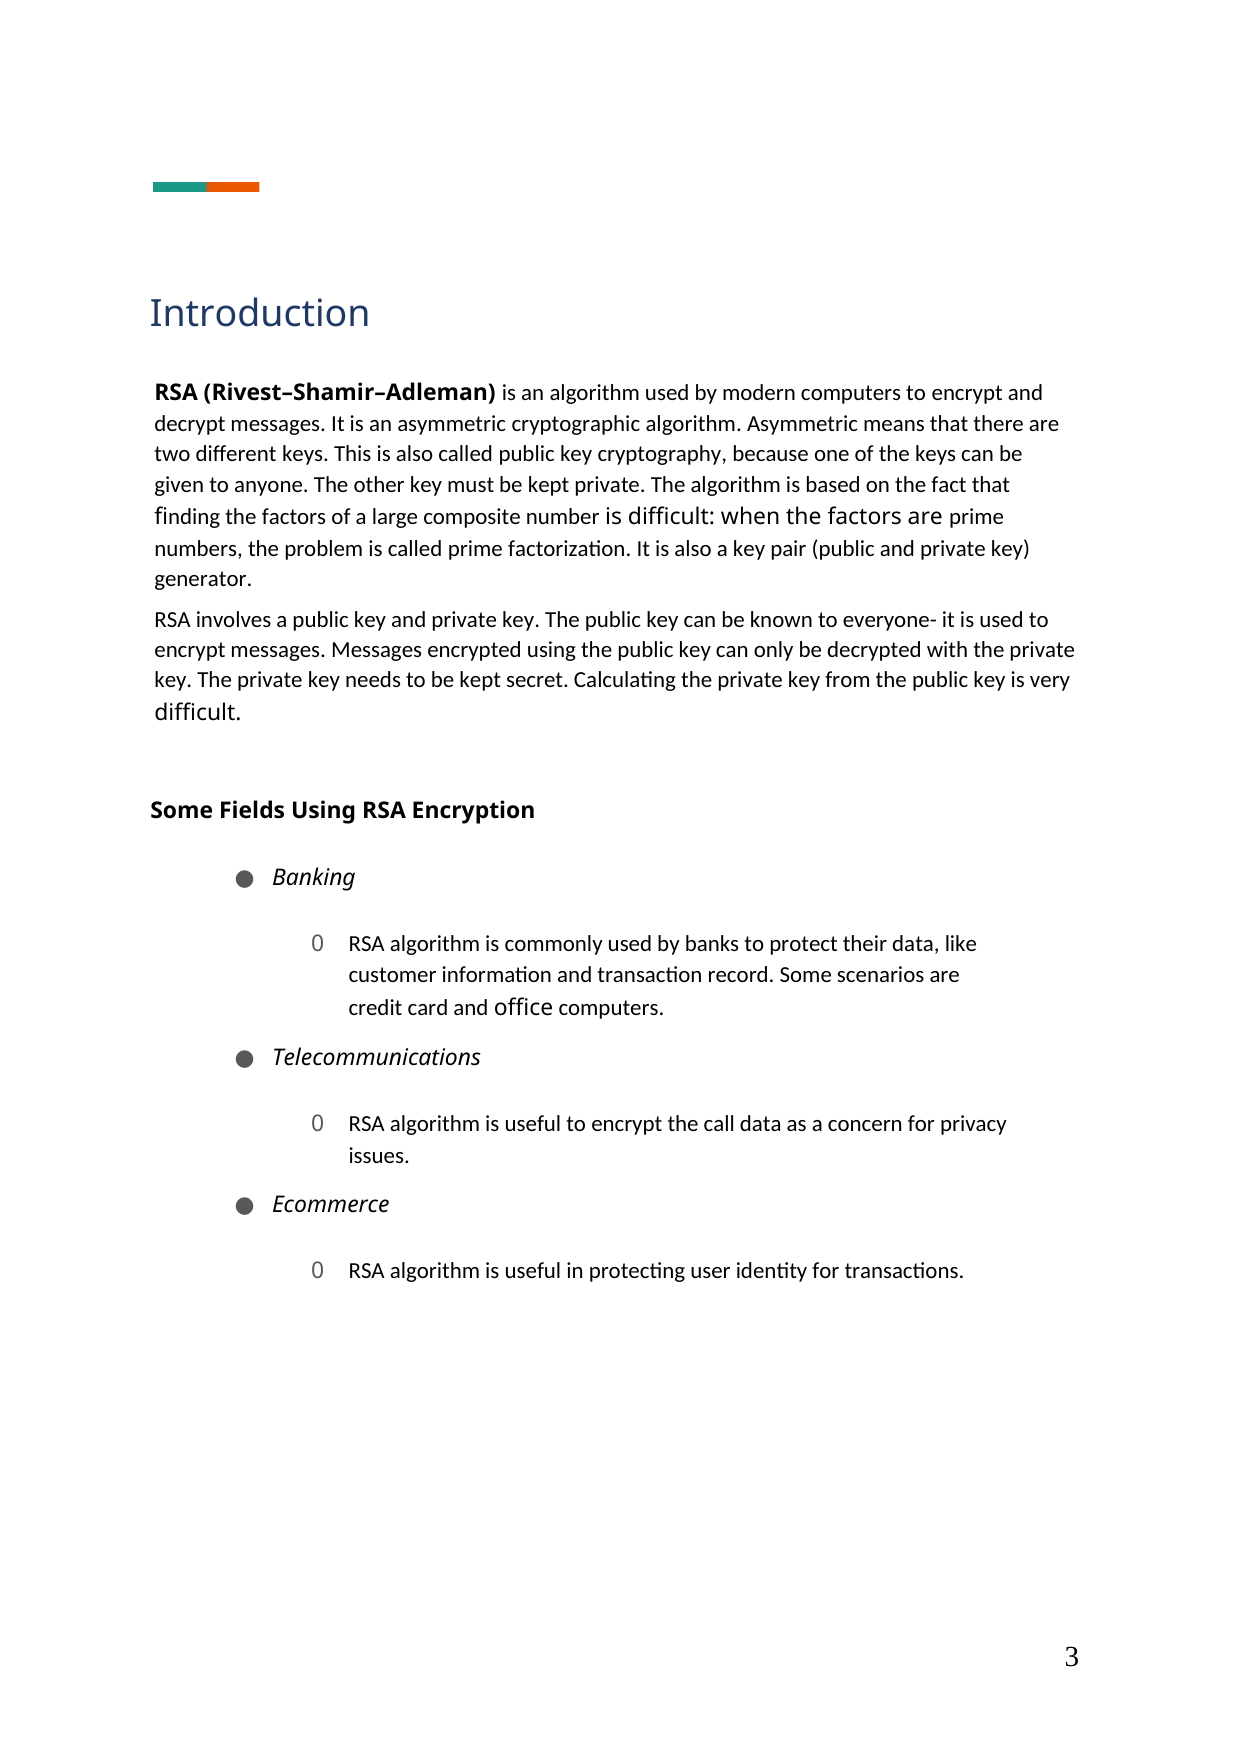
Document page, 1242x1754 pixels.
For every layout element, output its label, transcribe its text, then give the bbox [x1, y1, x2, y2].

text RSA involves a public key and private key. The public key can be known to everyone- it is used to encrypt messages. Messages encrypted using the public key can only be decrypted with the private key. The private key needs to be kept secret. Calculating the private key from the public key is very difficult. [154, 605, 1086, 727]
text RSA (Rivest–Shamir–Adleman) is an algorithm used by modern computers to encrypt and decrypt messages. It is an asymmetric cryptographic algorithm. Asymmetric means that there are two different keys. This is also called public key cryptography, because one of the keys can be given to anyone. The other key must be kept private. The algorithm is based on the fact that finding the factors of a large composite number is difficult: when the factors are prime numbers, the problem is called prime factorization. It is also a key pair (public and private key) generator. [154, 376, 1074, 592]
list RSA algorithm is commonly used by banks to protect their data, like customer information and transaction record. Some scenarios are credit card and office computers. [311, 927, 1012, 1022]
list RSA algorithm is useful in protecting user identity for transactions. [311, 1254, 1012, 1285]
text Some Fields Using RSA Encryption [150, 794, 1086, 825]
list RSA algorithm is useful to encrypt the call data as a concern for privacy issues. [311, 1107, 1012, 1169]
list Telecommunications [234, 1041, 1086, 1072]
subtitle Introduction [149, 286, 1086, 337]
list Banking [234, 861, 1086, 892]
picture [153, 182, 260, 192]
list Ecommerce [234, 1188, 1086, 1219]
